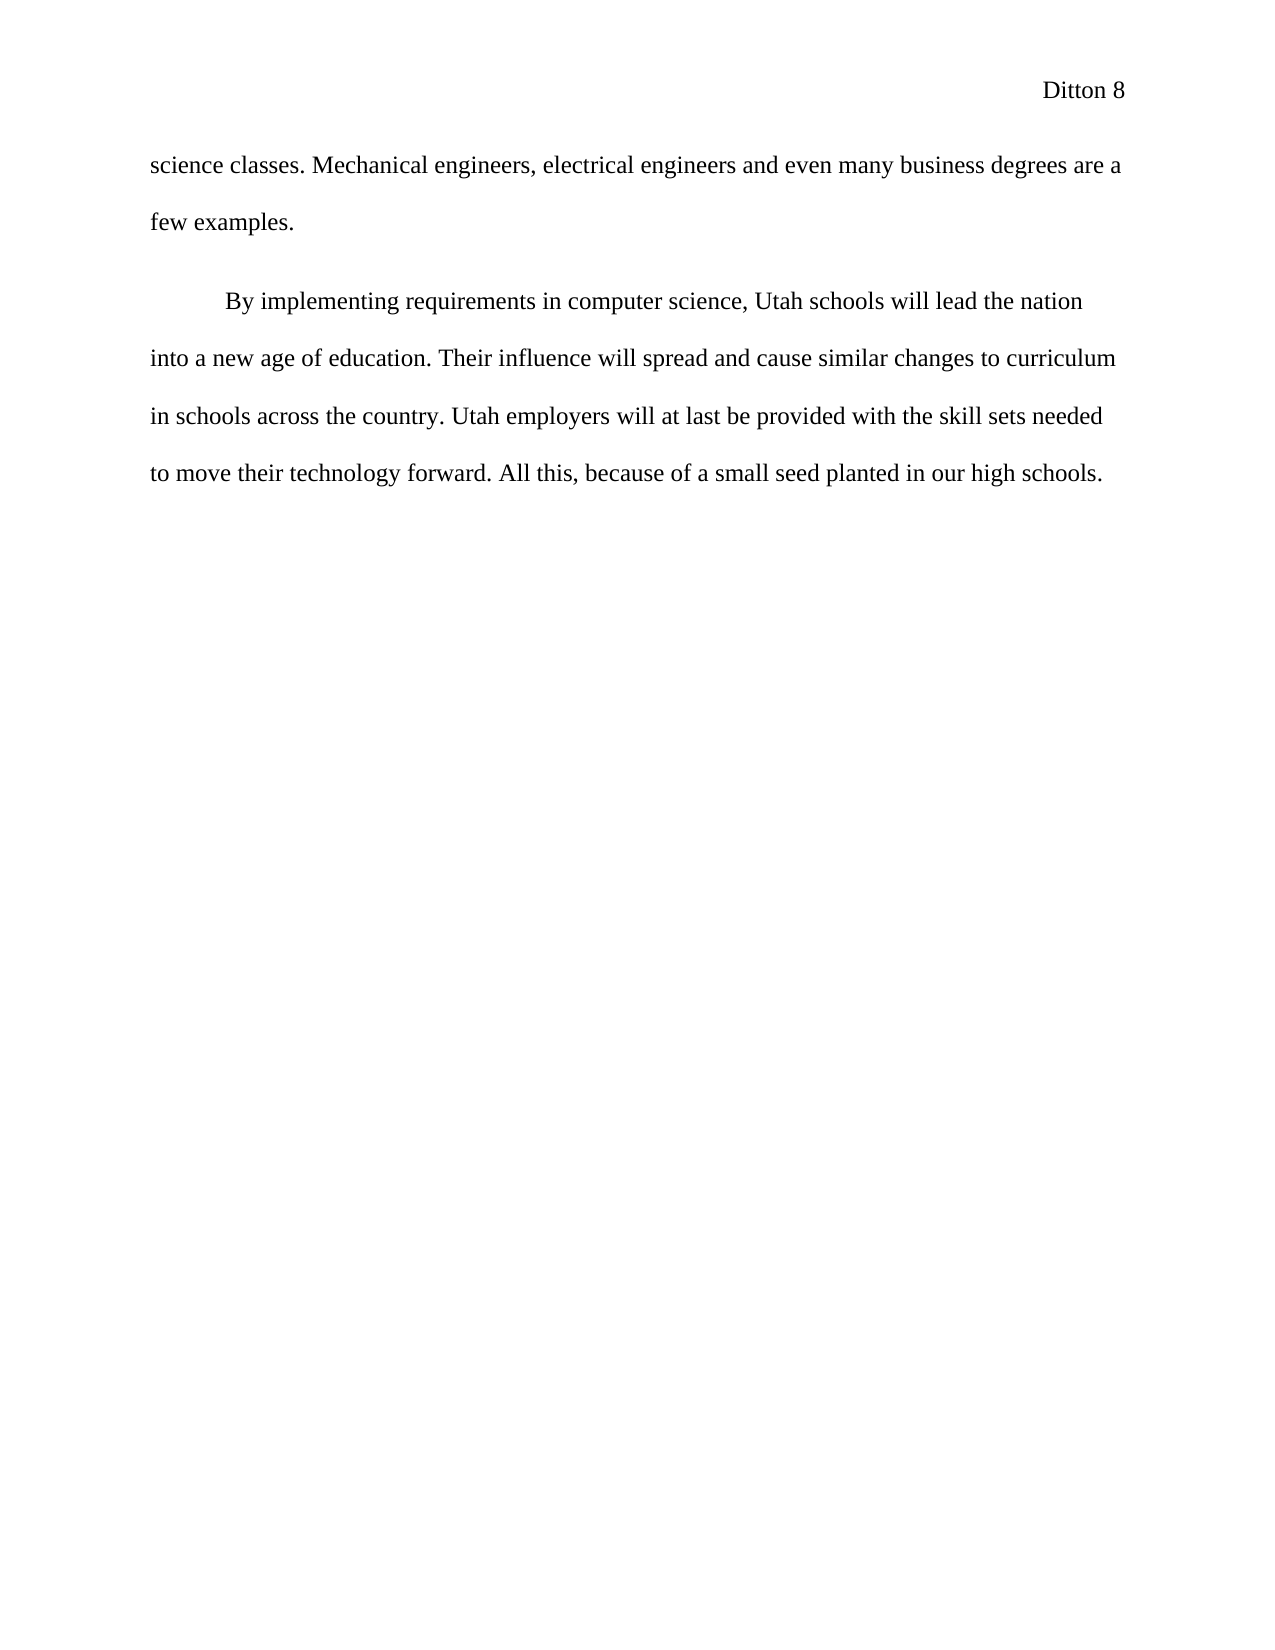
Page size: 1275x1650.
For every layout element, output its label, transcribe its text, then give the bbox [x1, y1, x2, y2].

text By implementing requirements in computer science, Utah schools will lead the nation into a new age of education. Their influence will spread and cause similar changes to curriculum in schools across the country. Utah employers will at last be provided with the skill sets needed to move their technology forward. All this, because of a small seed planted in our high schools. [150, 286, 1125, 487]
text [150, 150, 1125, 236]
